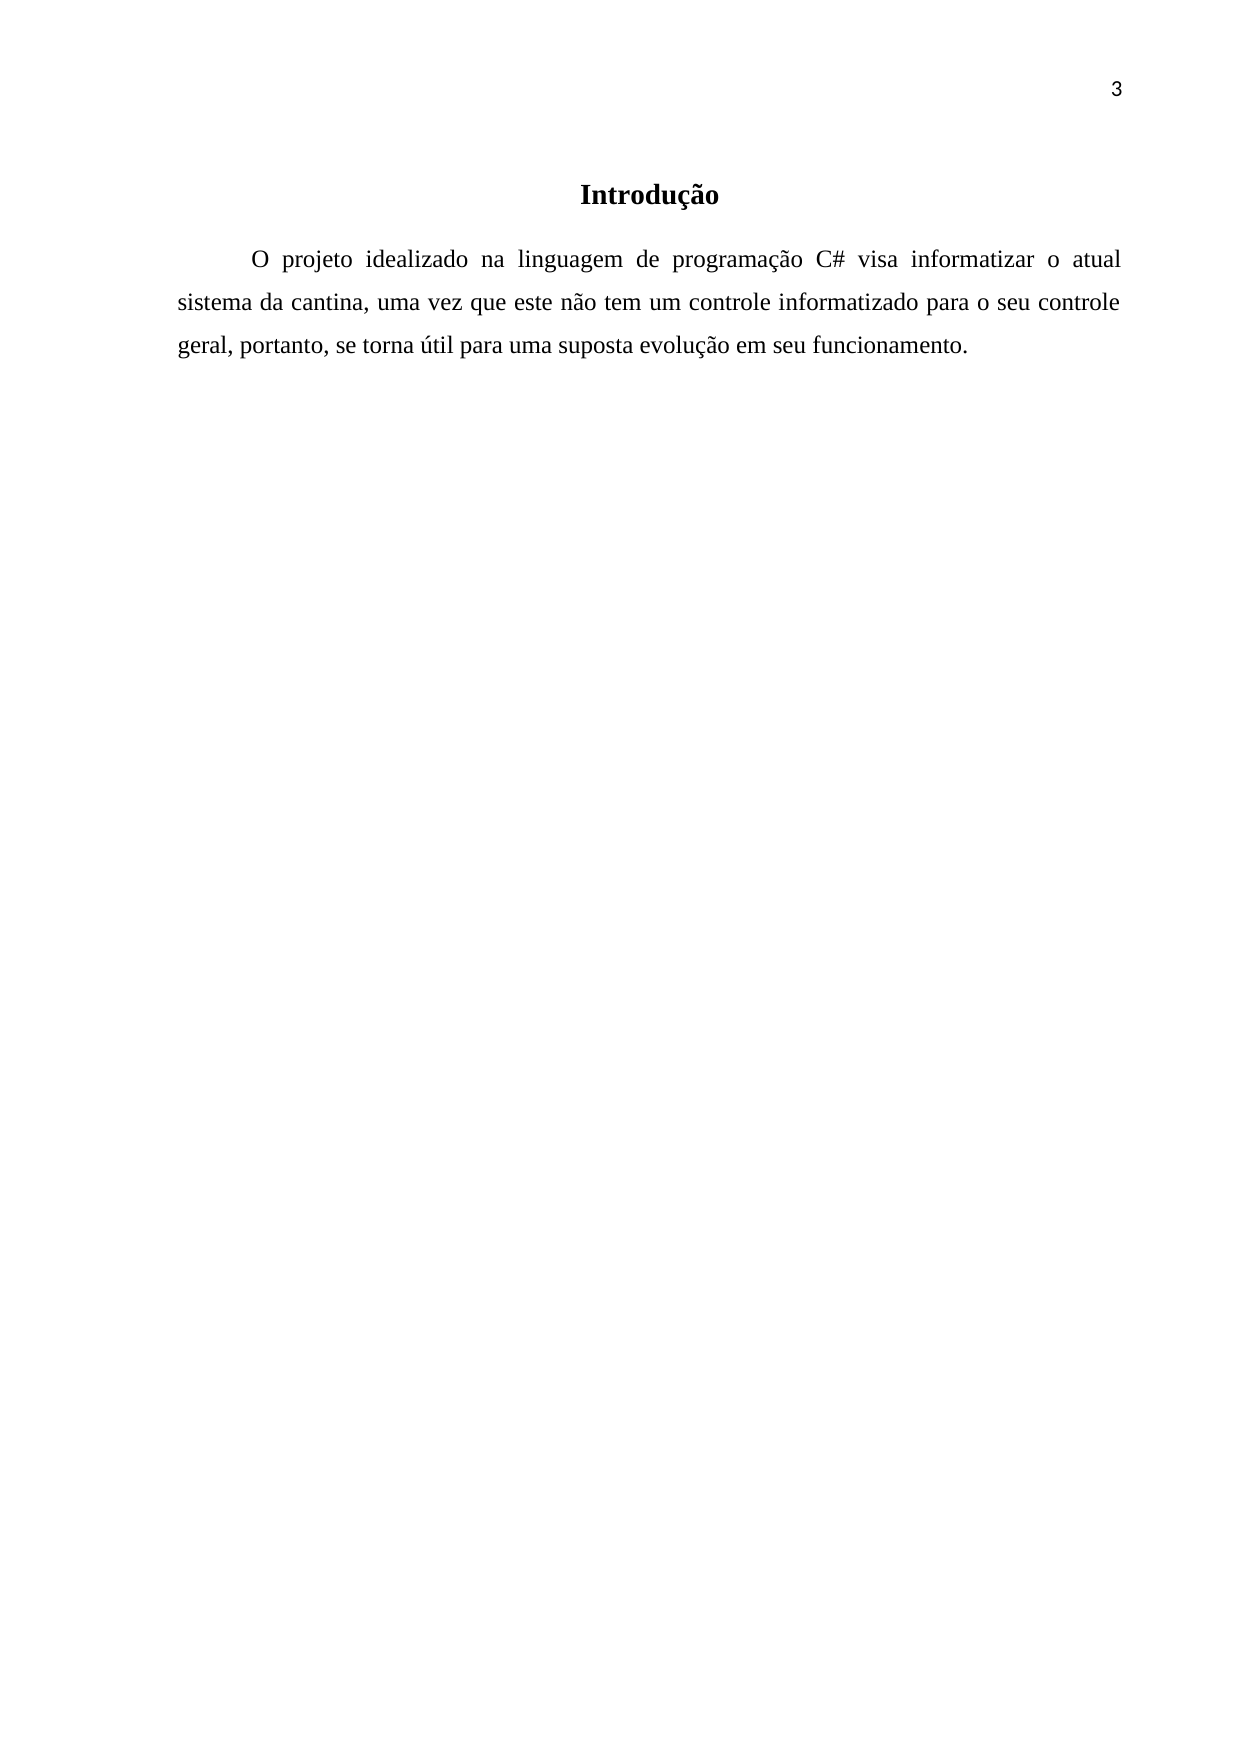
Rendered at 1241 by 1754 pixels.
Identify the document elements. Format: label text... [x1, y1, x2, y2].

text O projeto idealizado na linguagem de programação C# visa informatizar o atual sistema da cantina, uma vez que este não tem um controle informatizado para o seu controle geral, portanto, se torna útil para uma suposta evolução em seu funcionamento. [177, 244, 1122, 359]
text Introdução [177, 177, 1122, 211]
